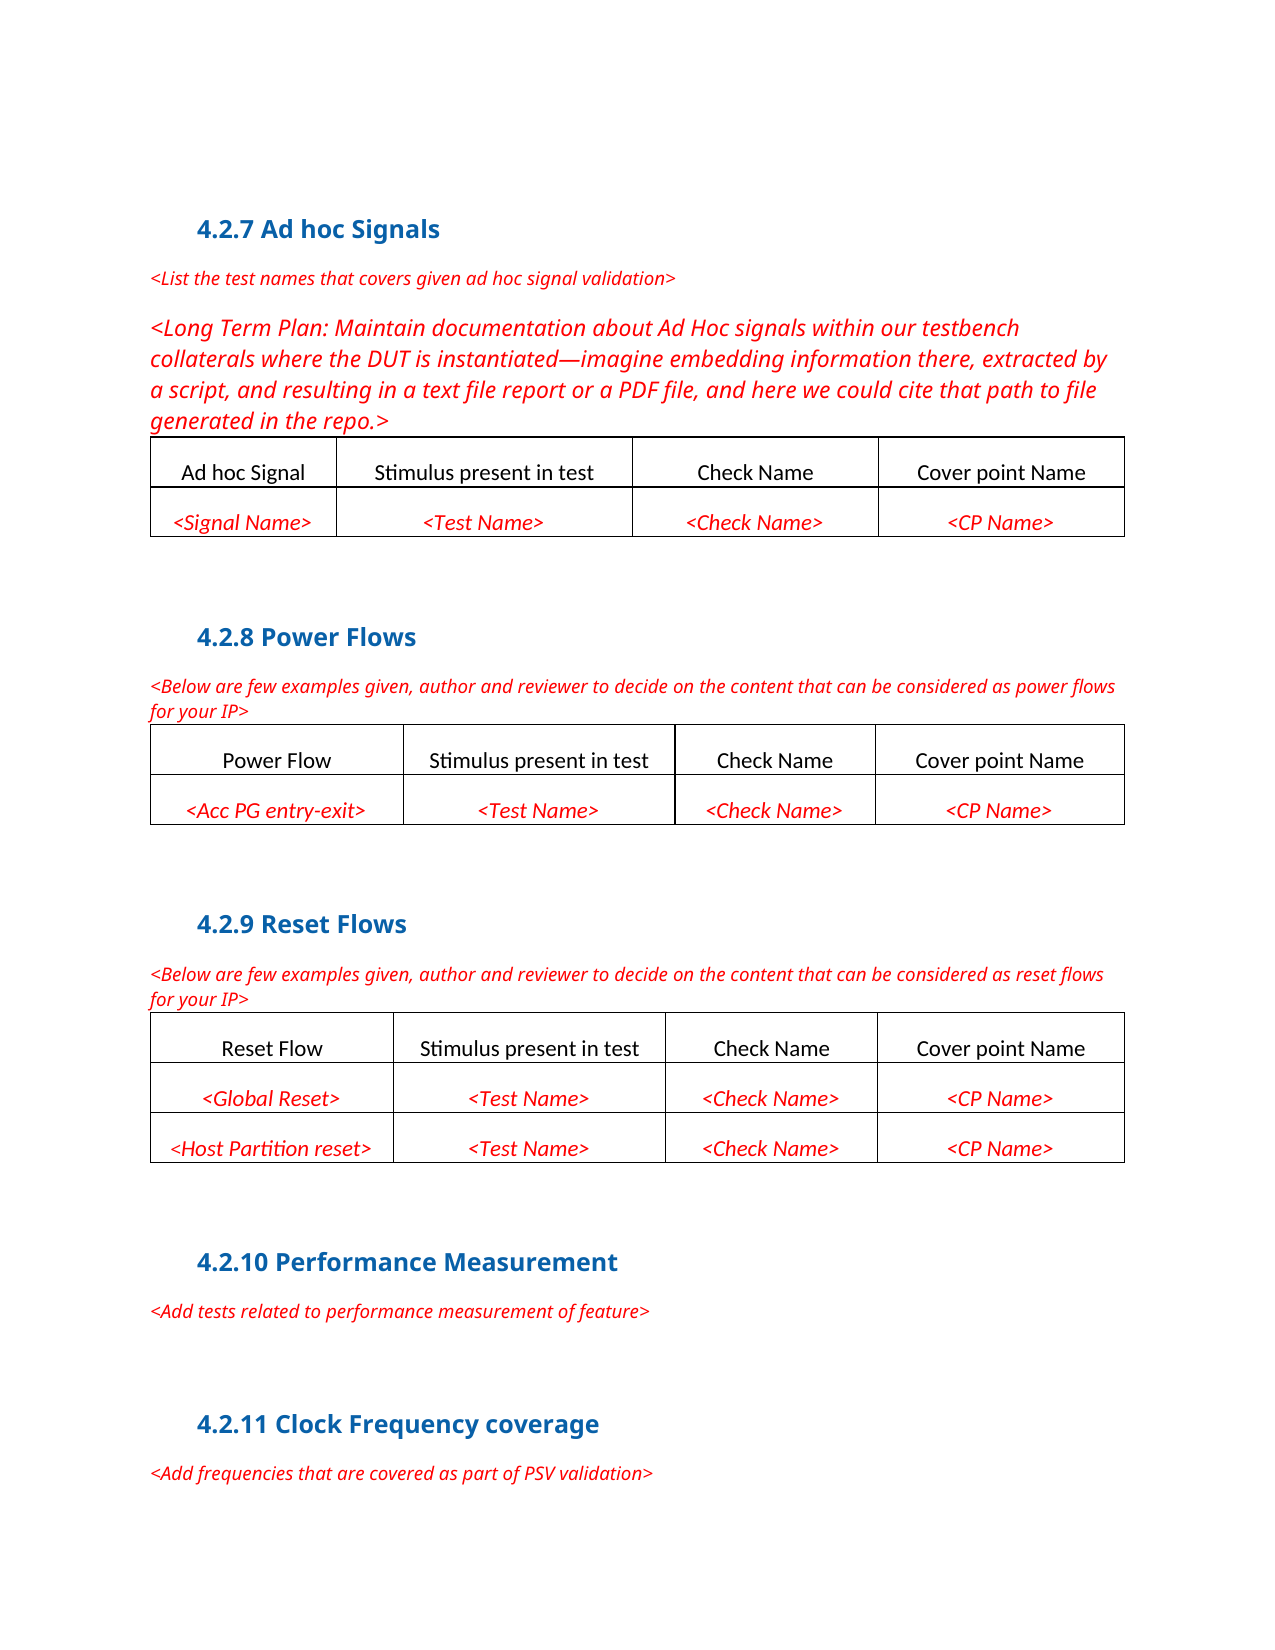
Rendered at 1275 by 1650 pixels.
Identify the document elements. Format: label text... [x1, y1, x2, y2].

subtitle Performance Measurement [197, 1247, 1125, 1278]
table_header Stimulus present in test [404, 725, 674, 774]
table_header Cover point Name [876, 725, 1124, 774]
text <Add tests related to performance measurement of feature> [150, 1299, 1125, 1324]
table_cell <Test Name> [394, 1113, 665, 1162]
table_cell <Signal Name> [151, 488, 336, 536]
text <Add frequencies that are covered as part of PSV validation> [150, 1460, 1125, 1486]
table_cell <CP Name> [879, 488, 1124, 536]
table_header Reset Flow [151, 1013, 393, 1062]
table_header Stimulus present in test [394, 1013, 665, 1062]
table_cell <Check Name> [666, 1113, 877, 1162]
table_header Cover point Name [878, 1013, 1124, 1062]
subtitle Reset Flows [197, 909, 1125, 940]
table_header Ad hoc Signal [151, 438, 336, 486]
text <Long Term Plan: Maintain documentation about Ad Hoc signals within our testbench collaterals where the DUT is instantiated—imagine embedding information there, extracted by a script, and resulting in a text file report or a PDF file, and here we could cite that path to file generated in the repo.> [150, 311, 1125, 436]
table_cell <Check Name> [633, 488, 878, 536]
table_cell <Acc PG entry-exit> [151, 775, 403, 824]
text <Below are few examples given, author and reviewer to decide on the content that can be considered as reset flows for your IP> [150, 961, 1125, 1012]
subtitle Clock Frequency coverage [197, 1408, 1125, 1439]
table_header Stimulus present in test [337, 438, 632, 486]
table_cell <Test Name> [337, 488, 632, 536]
table_cell <Check Name> [676, 775, 875, 824]
table_cell <Global Reset> [151, 1063, 393, 1112]
table_header Cover point Name [879, 438, 1124, 486]
table_header Check Name [666, 1013, 877, 1062]
table_cell <Test Name> [404, 775, 674, 824]
table_header Power Flow [151, 725, 403, 774]
table_cell <Check Name> [666, 1063, 877, 1112]
table_cell <CP Name> [876, 775, 1124, 824]
table_cell <CP Name> [878, 1113, 1124, 1162]
table_cell <Host Partition reset> [151, 1113, 393, 1162]
table_header Check Name [676, 725, 875, 774]
table_header Check Name [633, 438, 878, 486]
text <Below are few examples given, author and reviewer to decide on the content that can be considered as power flows for your IP> [150, 673, 1125, 724]
text <List the test names that covers given ad hoc signal validation> [150, 265, 1125, 291]
subtitle Power Flows [197, 621, 1125, 652]
table_cell <Test Name> [394, 1063, 665, 1112]
table_cell <CP Name> [878, 1063, 1124, 1112]
subtitle Ad hoc Signals [197, 213, 1125, 244]
